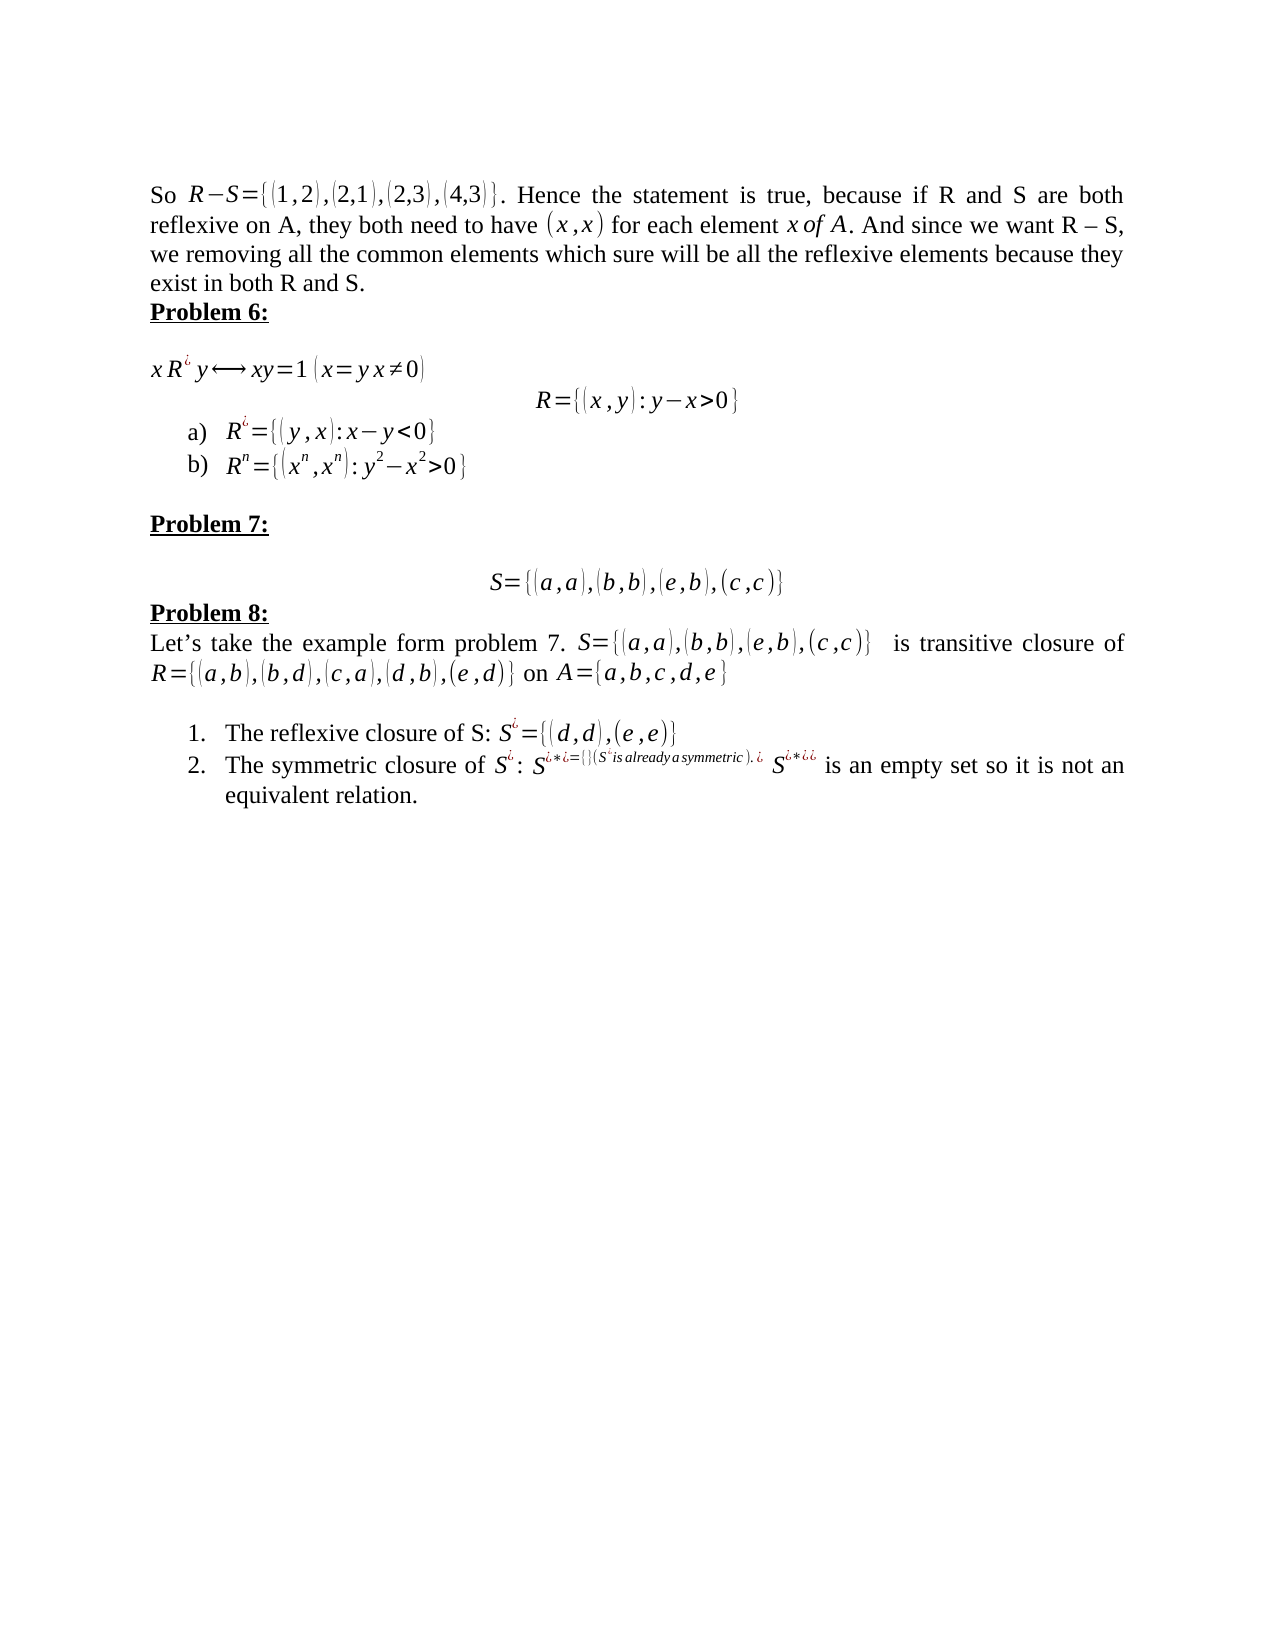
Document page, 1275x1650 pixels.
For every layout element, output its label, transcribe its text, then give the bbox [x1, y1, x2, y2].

text Problem 7: [150, 509, 1125, 538]
text Problem 8: [150, 598, 1125, 627]
text Let’s take the example form problem 7. is transitive closure of on [150, 627, 1125, 689]
text So . Hence the statement is true, because if R and S are both reflexive on A, they both need to have for each element . And since we want R – S, we removing all the common elements which sure will be all the reflexive elements because they exist in both R and S. [150, 179, 1125, 297]
list The symmetric closure of is an empty set so it is not an equivalent relation. [187, 748, 1125, 809]
list The reflexive closure of S: [187, 717, 1125, 748]
text Problem 6: [150, 297, 1125, 326]
